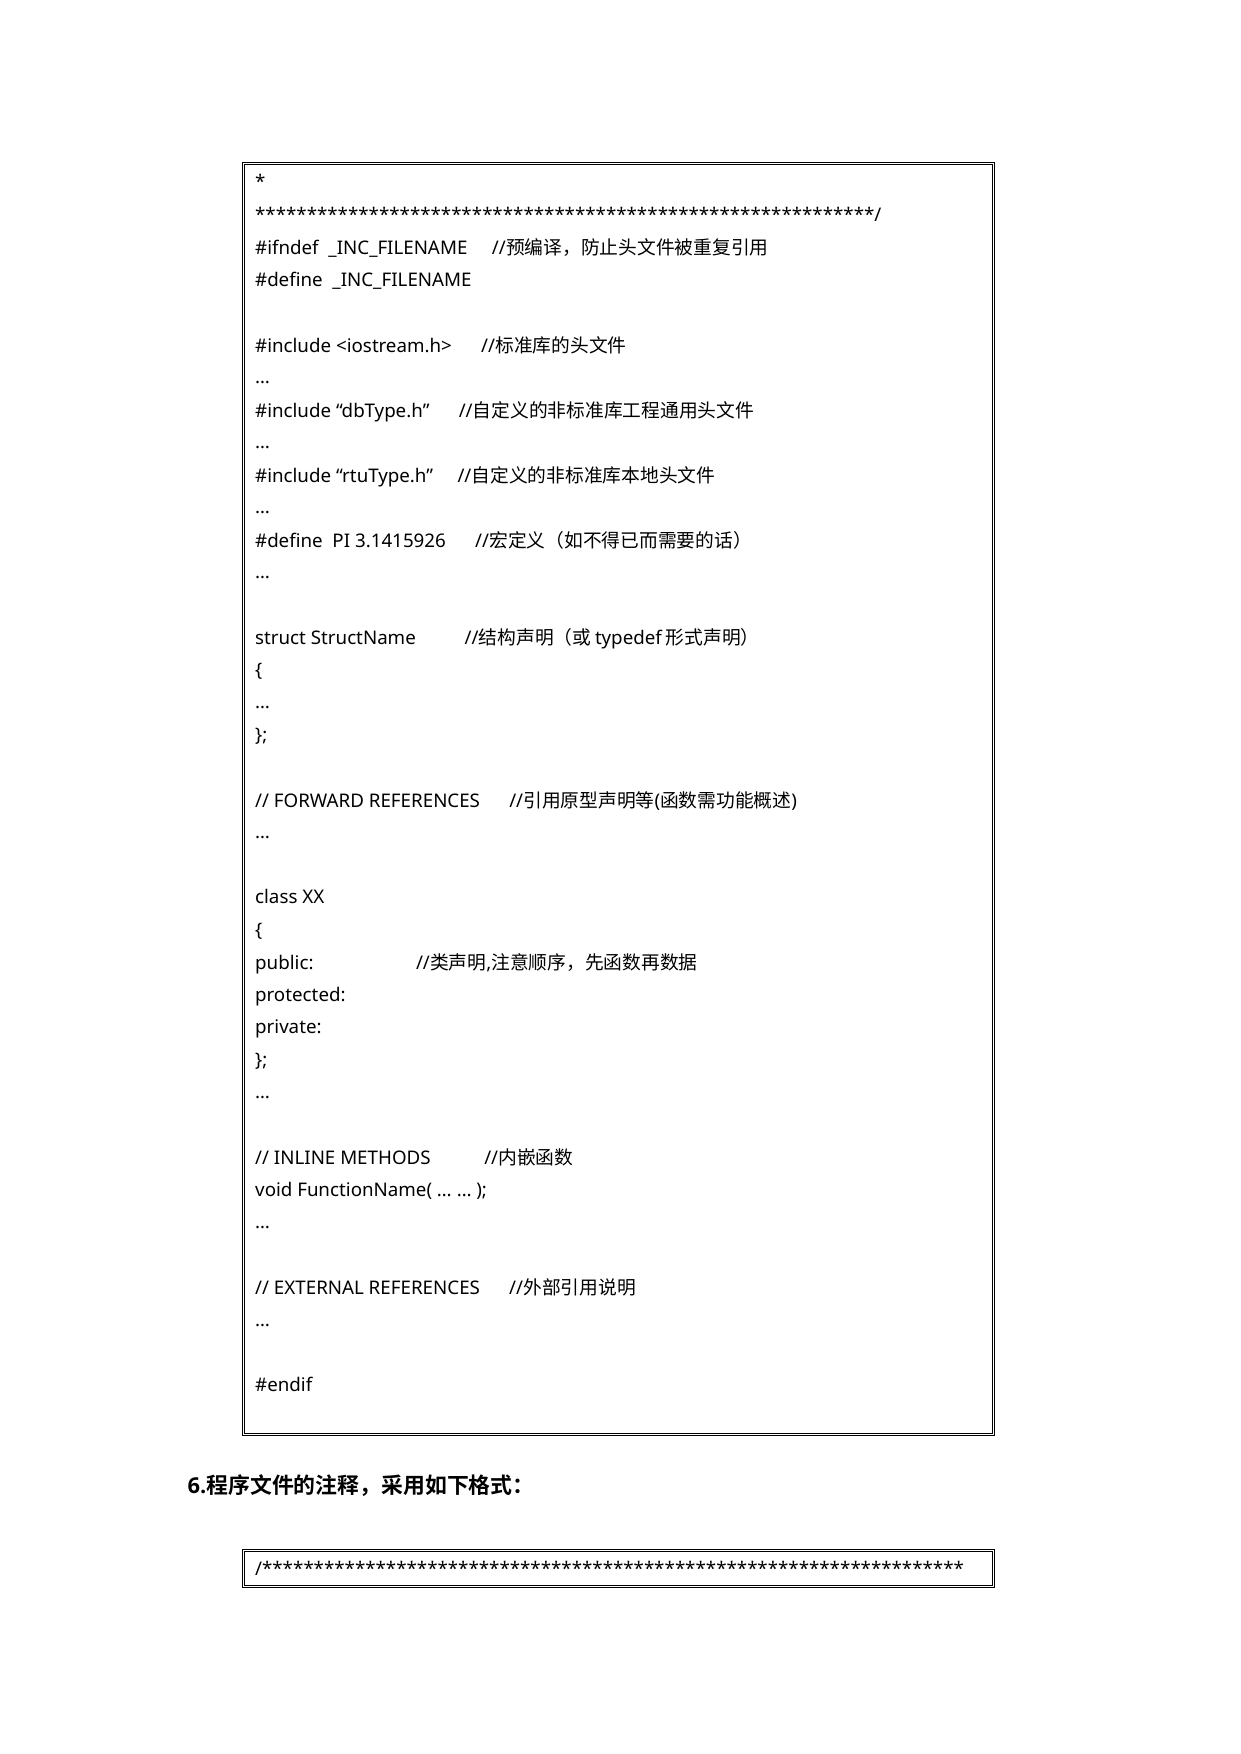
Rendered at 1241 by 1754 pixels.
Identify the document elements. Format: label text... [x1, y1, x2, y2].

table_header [245, 1552, 992, 1585]
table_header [245, 165, 992, 1433]
list 6.程序文件的注释，采用如下格式： [187, 1468, 1053, 1501]
